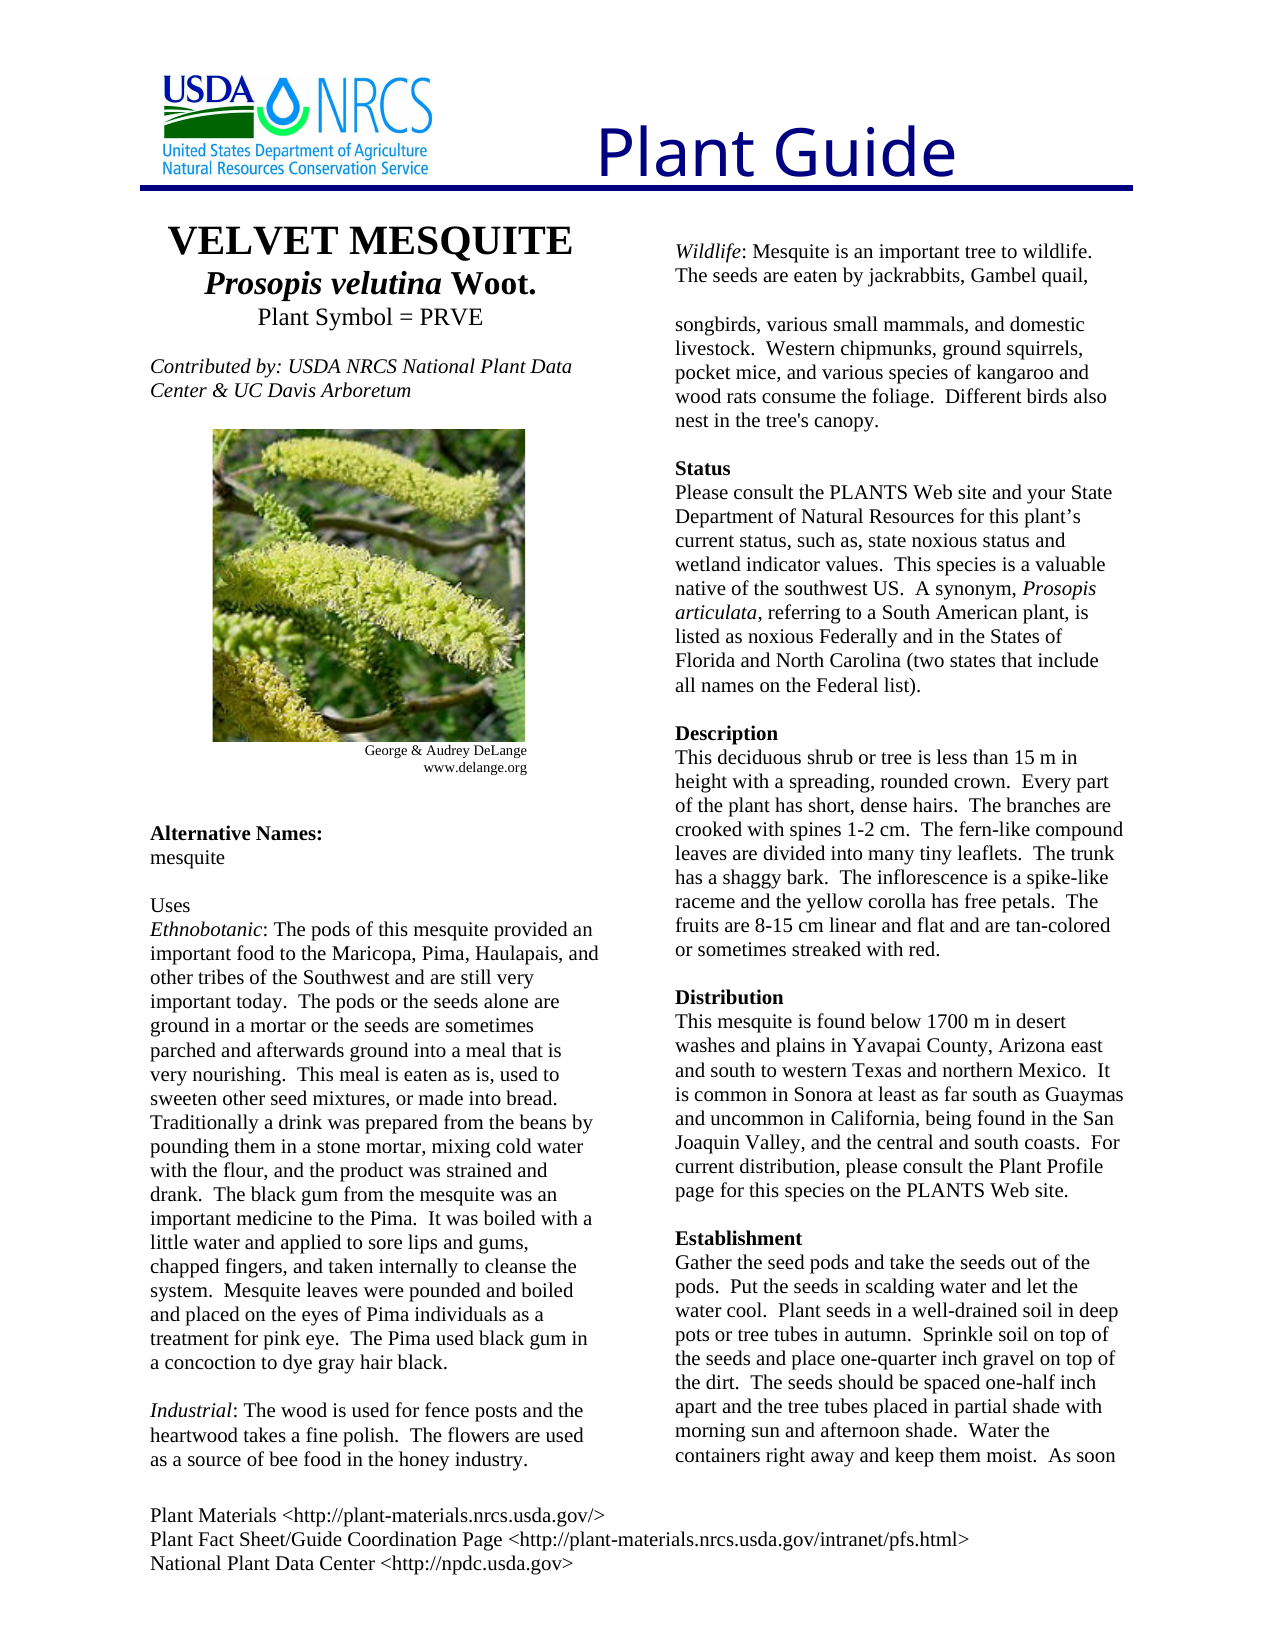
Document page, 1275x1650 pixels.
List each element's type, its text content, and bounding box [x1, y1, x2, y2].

text Uses Ethnobotanic: The pods of this mesquite provided an important food to the Maricopa, Pima, Haulapais, and other tribes of the Southwest and are still very important today. The pods or the seeds alone are ground in a mortar or the seeds are sometimes parched and afterwards ground into a meal that is very nourishing. This meal is eaten as is, used to sweeten other seed mixtures, or made into bread. Traditionally a drink was prepared from the beans by pounding them in a stone mortar, mixing cold water with the flour, and the product was strained and drank. The black gum from the mesquite was an important medicine to the Pima. It was boiled with a little water and applied to sore lips and gums, chapped fingers, and taken internally to cleanse the system. leaves were pounded and boiled and placed on the eyes of Pima individuals as a treatment for pink eye. The Pima used black gum in a concoction to dye gray hair black. [150, 869, 600, 1374]
subtitle Alternative Names: [150, 821, 600, 845]
table_cell Prosopis velutina Woot. [141, 263, 600, 302]
text songbirds, various small mammals, and domestic livestock. Western chipmunks, ground squirrels, pocket mice, and various species of kangaroo and wood rats consume the foliage. Different birds also nest in the tree's canopy. [675, 312, 1125, 432]
text Please consult the PLANTS Web site and your State Department of Natural Resources for this plant’s current status, such as, state noxious status and wetland indicator values. This species is a valuable native of the southwest US. A synonym, Prosopis articulata, referring to a South American plant, is listed as noxious Federally and in the States of Florida and (two states that include all names on the Federal list). [675, 480, 1125, 697]
table_cell Plant Symbol = PRVE [141, 302, 600, 330]
text This mesquite is found below 1700 m in desert washes and plains in , east and south to western and northern . It is common in at least as far south as Guaymas and uncommon in , being found in the , and the central and south coasts. For current distribution, please consult the Plant Profile page for this species on the PLANTS Web site. [675, 1009, 1125, 1202]
subtitle Status [675, 456, 1125, 480]
text Contributed by: & UC Davis Arboretum [150, 354, 600, 402]
text This deciduous shrub or tree is less than 15 m in height with a spreading, rounded crown. Every part of the plant has short, dense hairs. The branches are crooked with spines 1-2 cm. The fern-like compound leaves are divided into many tiny leaflets. The trunk has a shaggy bark. The inflorescence is a spike-like raceme and the yellow corolla has free petals. The fruits are 8-15 cm linear and flat and are tan-colored or sometimes streaked with red. [675, 745, 1125, 961]
text Wildlife: is an important tree to wildlife. The seeds are eaten by jackrabbits, Gambel quail, [675, 239, 1125, 287]
subtitle Establishment [675, 1226, 1125, 1250]
subtitle Distribution [675, 985, 1125, 1009]
subtitle Description [675, 721, 1125, 745]
picture [212, 429, 526, 742]
text Industrial: The wood is used for fence posts and the heartwood takes a fine polish. The flowers are used as a source of bee food in the honey industry. [150, 1398, 600, 1471]
text mesquite [150, 845, 600, 869]
picture [162, 75, 433, 177]
table_header velvet [141, 215, 600, 263]
